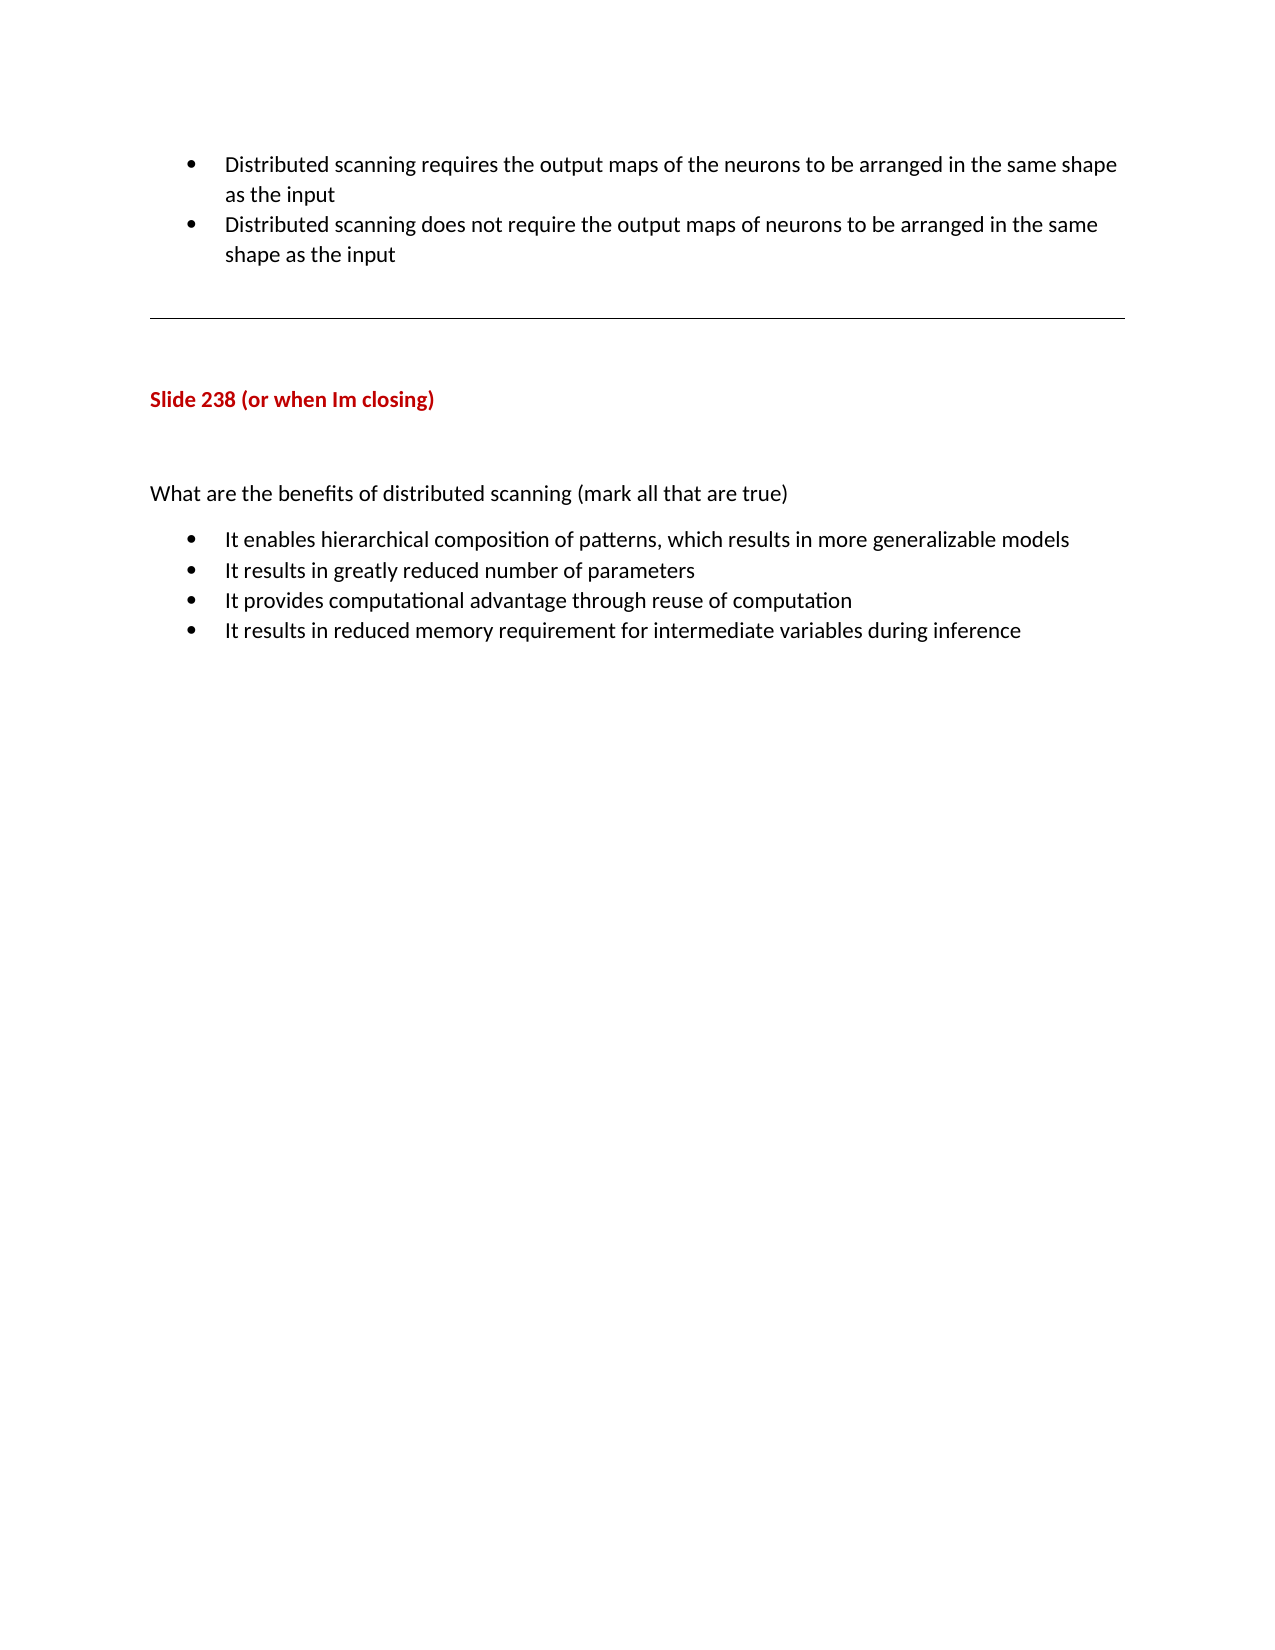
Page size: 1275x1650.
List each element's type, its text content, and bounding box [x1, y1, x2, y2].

list Distributed scanning does not require the output maps of neurons to be arranged in the same shape as the input [187, 210, 1125, 269]
text What are the benefits of distributed scanning (mark all that are true) [150, 479, 1125, 507]
list It enables hierarchical composition of patterns, which results in more generalizable models [187, 526, 1125, 553]
list Distributed scanning requires the output maps of the neurons to be arranged in the same shape as the input [187, 150, 1125, 208]
list It results in greatly reduced number of parameters [187, 556, 1125, 584]
list It provides computational advantage through reuse of computation [187, 586, 1125, 614]
text Slide 238 (or when Im closing) [150, 385, 1125, 413]
list It results in reduced memory requirement for intermediate variables during inference [187, 616, 1125, 644]
